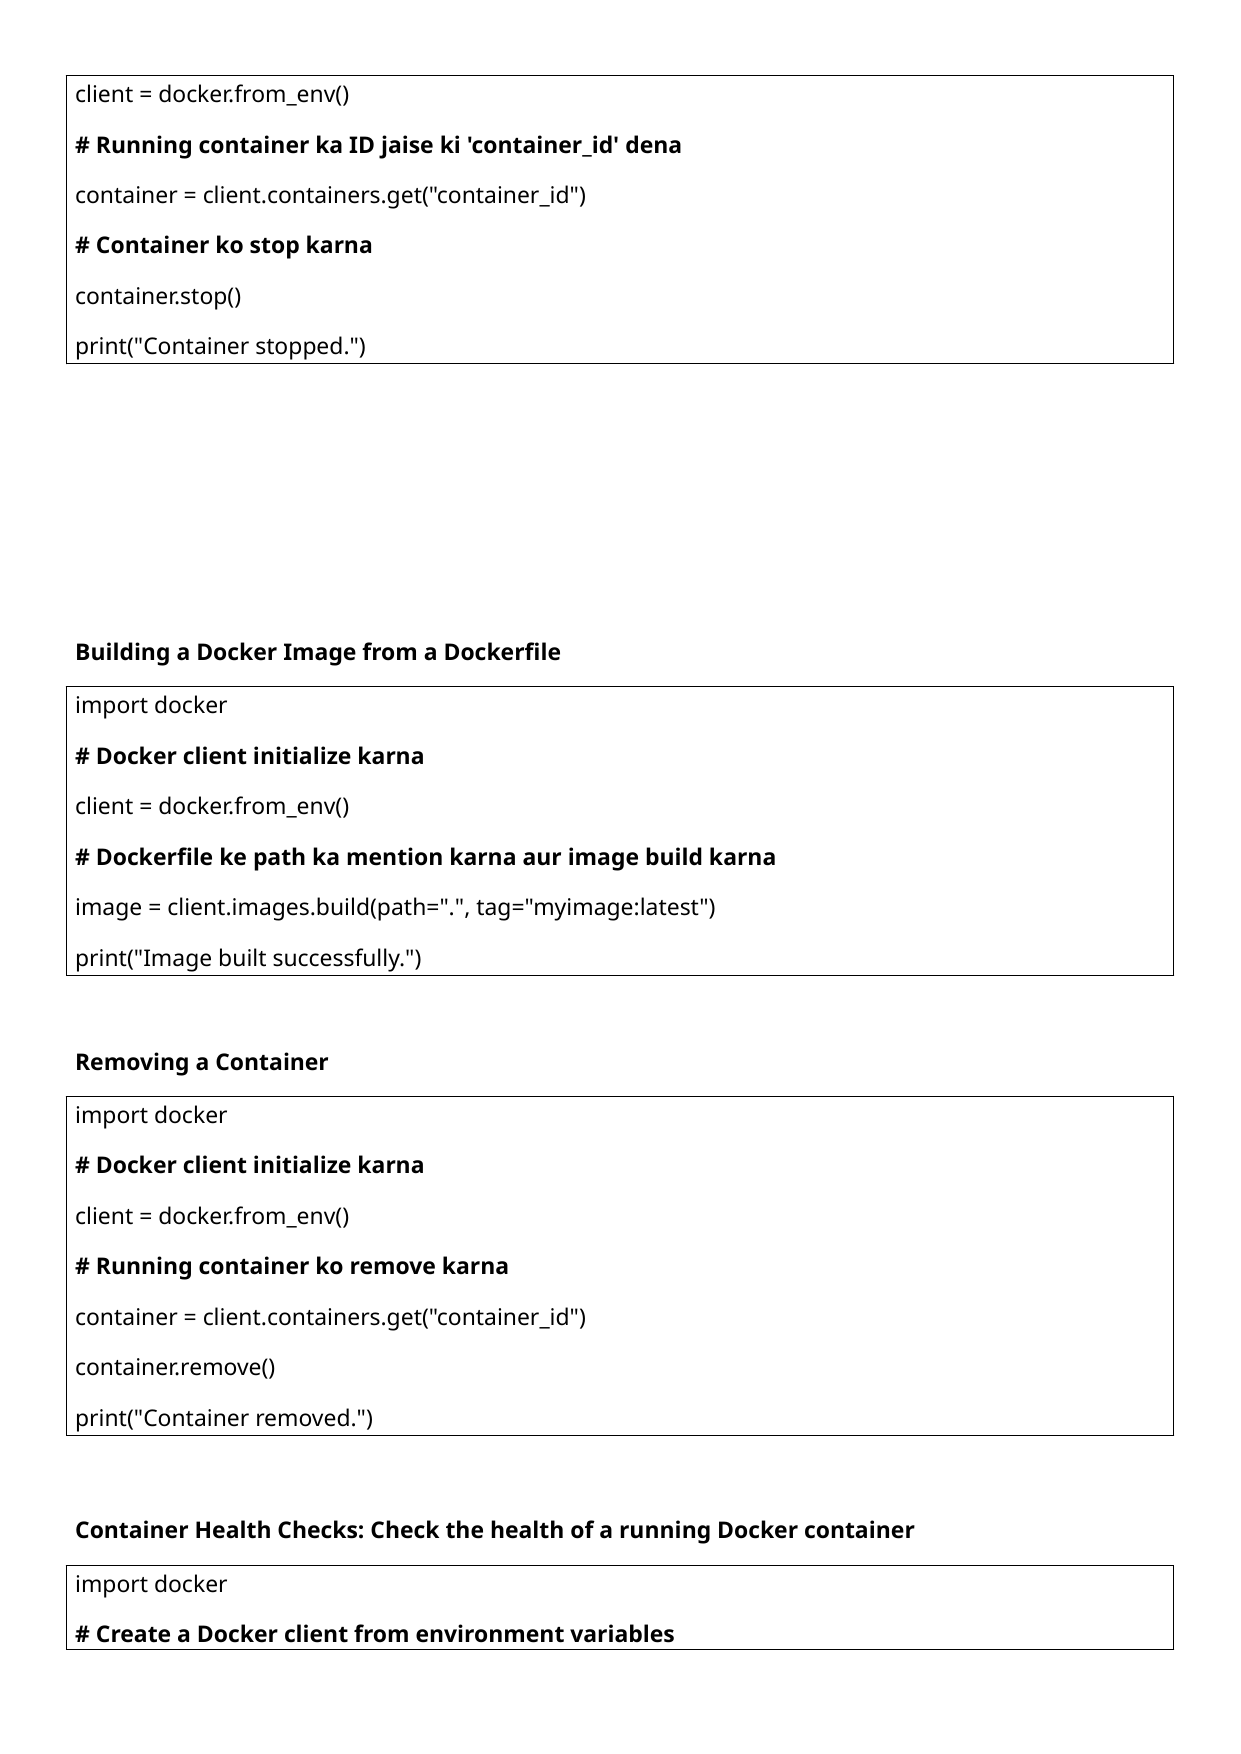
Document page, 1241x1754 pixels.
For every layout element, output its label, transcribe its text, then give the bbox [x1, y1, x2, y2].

text Container Health Checks: Check the health of a running Docker container [75, 1514, 1165, 1546]
text container.stop() [67, 277, 1173, 311]
text # Dockerfile ke path ka mention karna aur image build karna [67, 837, 1173, 872]
text client = docker.from_env() [67, 1197, 1173, 1231]
text # Container ko stop karna [67, 226, 1173, 261]
text # Docker client initialize karna [67, 737, 1173, 771]
text # Create a Docker client from environment variables [67, 1615, 1173, 1649]
text image = client.images.build(path=".", tag="myimage:latest") [67, 888, 1173, 922]
text Building a Docker Image from a Dockerfile [75, 636, 1165, 667]
text client = docker.from_env() [67, 787, 1173, 821]
text print("Image built successfully.") [67, 938, 1173, 975]
text import docker [67, 1566, 1173, 1599]
text import docker [67, 687, 1173, 721]
text client = docker.from_env() [67, 76, 1173, 109]
text container = client.containers.get("container_id") [67, 1297, 1173, 1332]
text import docker [67, 1097, 1173, 1130]
text # Docker client initialize karna [67, 1146, 1173, 1181]
text print("Container stopped.") [67, 327, 1173, 363]
text # Running container ko remove karna [67, 1247, 1173, 1281]
text container = client.containers.get("container_id") [67, 176, 1173, 210]
text Removing a Container [75, 1045, 1165, 1077]
text # Running container ka ID jaise ki 'container_id' dena [67, 125, 1173, 160]
text container.remove() [67, 1348, 1173, 1382]
text print("Container removed.") [67, 1398, 1173, 1435]
